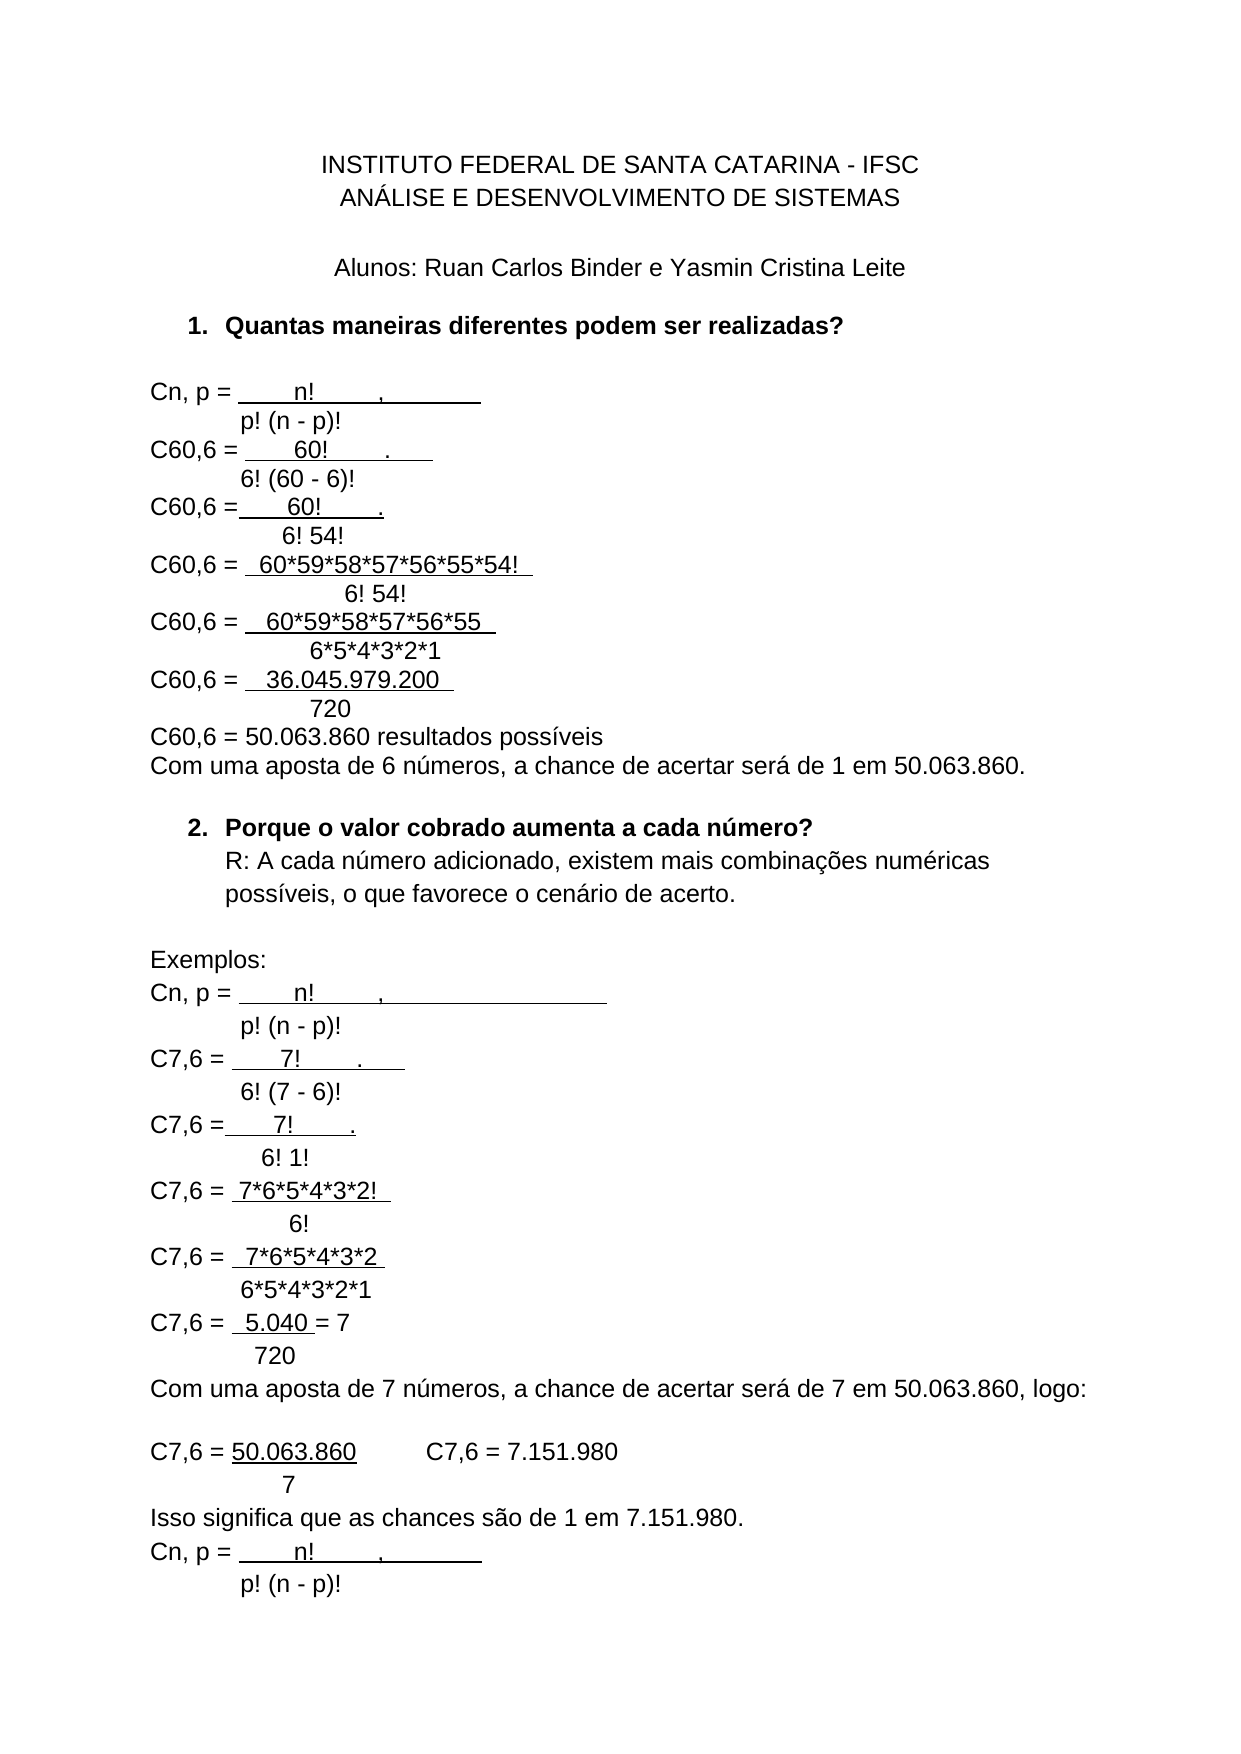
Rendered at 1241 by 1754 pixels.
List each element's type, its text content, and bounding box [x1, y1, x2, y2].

text C60,6 = 36.045.979.200 [150, 665, 1090, 693]
text C60,6 = 60! . [150, 435, 1090, 463]
text C7,6 = 7! . [150, 1110, 1090, 1139]
text 6! 1! [150, 1143, 1090, 1172]
text ANÁLISE E DESENVOLVIMENTO DE SISTEMAS [150, 183, 1090, 212]
text Cn, p = n! , [384, 377, 1090, 406]
text C60,6 = 60! . [150, 492, 1090, 521]
text p! (n - p)! [150, 1569, 1090, 1598]
text 6! 54! [150, 578, 1090, 607]
text 6! (60 - 6)! [150, 463, 1090, 492]
text 720 [150, 693, 1090, 722]
text C7,6 = 7*6*5*4*3*2 [150, 1242, 1090, 1271]
text p! (n - p)! [150, 1011, 1090, 1040]
text Com uma aposta de 7 números, a chance de acertar será de 7 em 50.063.860, logo: [150, 1374, 1090, 1403]
text 6*5*4*3*2*1 [150, 1275, 1090, 1304]
text 6! [150, 1209, 1090, 1238]
text 6*5*4*3*2*1 [150, 636, 1090, 665]
list Quantas maneiras diferentes podem ser realizadas? [187, 311, 1090, 340]
text C60,6 = 50.063.860 resultados possíveis [150, 722, 1090, 751]
text 7 [150, 1470, 1090, 1499]
text C7,6 = 50.063.860 C7,6 = 7.151.980 [150, 1437, 1090, 1466]
text 6! (7 - 6)! [150, 1077, 1090, 1106]
text C7,6 = 7! . [150, 1044, 1090, 1073]
text C7,6 = 7*6*5*4*3*2! [150, 1176, 1090, 1205]
text Cn, p = n! , [150, 1536, 1090, 1565]
text Cn, p = n! , [150, 978, 1090, 1007]
text Com uma aposta de 6 números, a chance de acertar será de 1 em 50.063.860. [150, 751, 1090, 780]
text Exemplos: [150, 945, 1090, 974]
text R: A cada número adicionado, existem mais combinações numéricas possíveis, o que favorece o cenário de acerto. [225, 846, 1090, 908]
text 6! 54! [150, 521, 1090, 550]
text Cn, p = n! , [150, 377, 377, 406]
text INSTITUTO FEDERAL DE SANTA CATARINA - IFSC [150, 150, 1090, 179]
text 720 [150, 1341, 1090, 1370]
text C60,6 = 60*59*58*57*56*55*54! [150, 550, 1090, 578]
text Alunos: Ruan Carlos Binder e Yasmin Cristina Leite [150, 253, 1090, 282]
text Isso significa que as chances são de 1 em 7.151.980. [150, 1503, 1090, 1532]
text C7,6 = 5.040 = 7 [150, 1308, 1090, 1337]
text p! (n - p)! [150, 406, 1090, 435]
text C60,6 = 60*59*58*57*56*55 [150, 607, 1090, 636]
list Porque o valor cobrado aumenta a cada número? [187, 813, 1090, 842]
